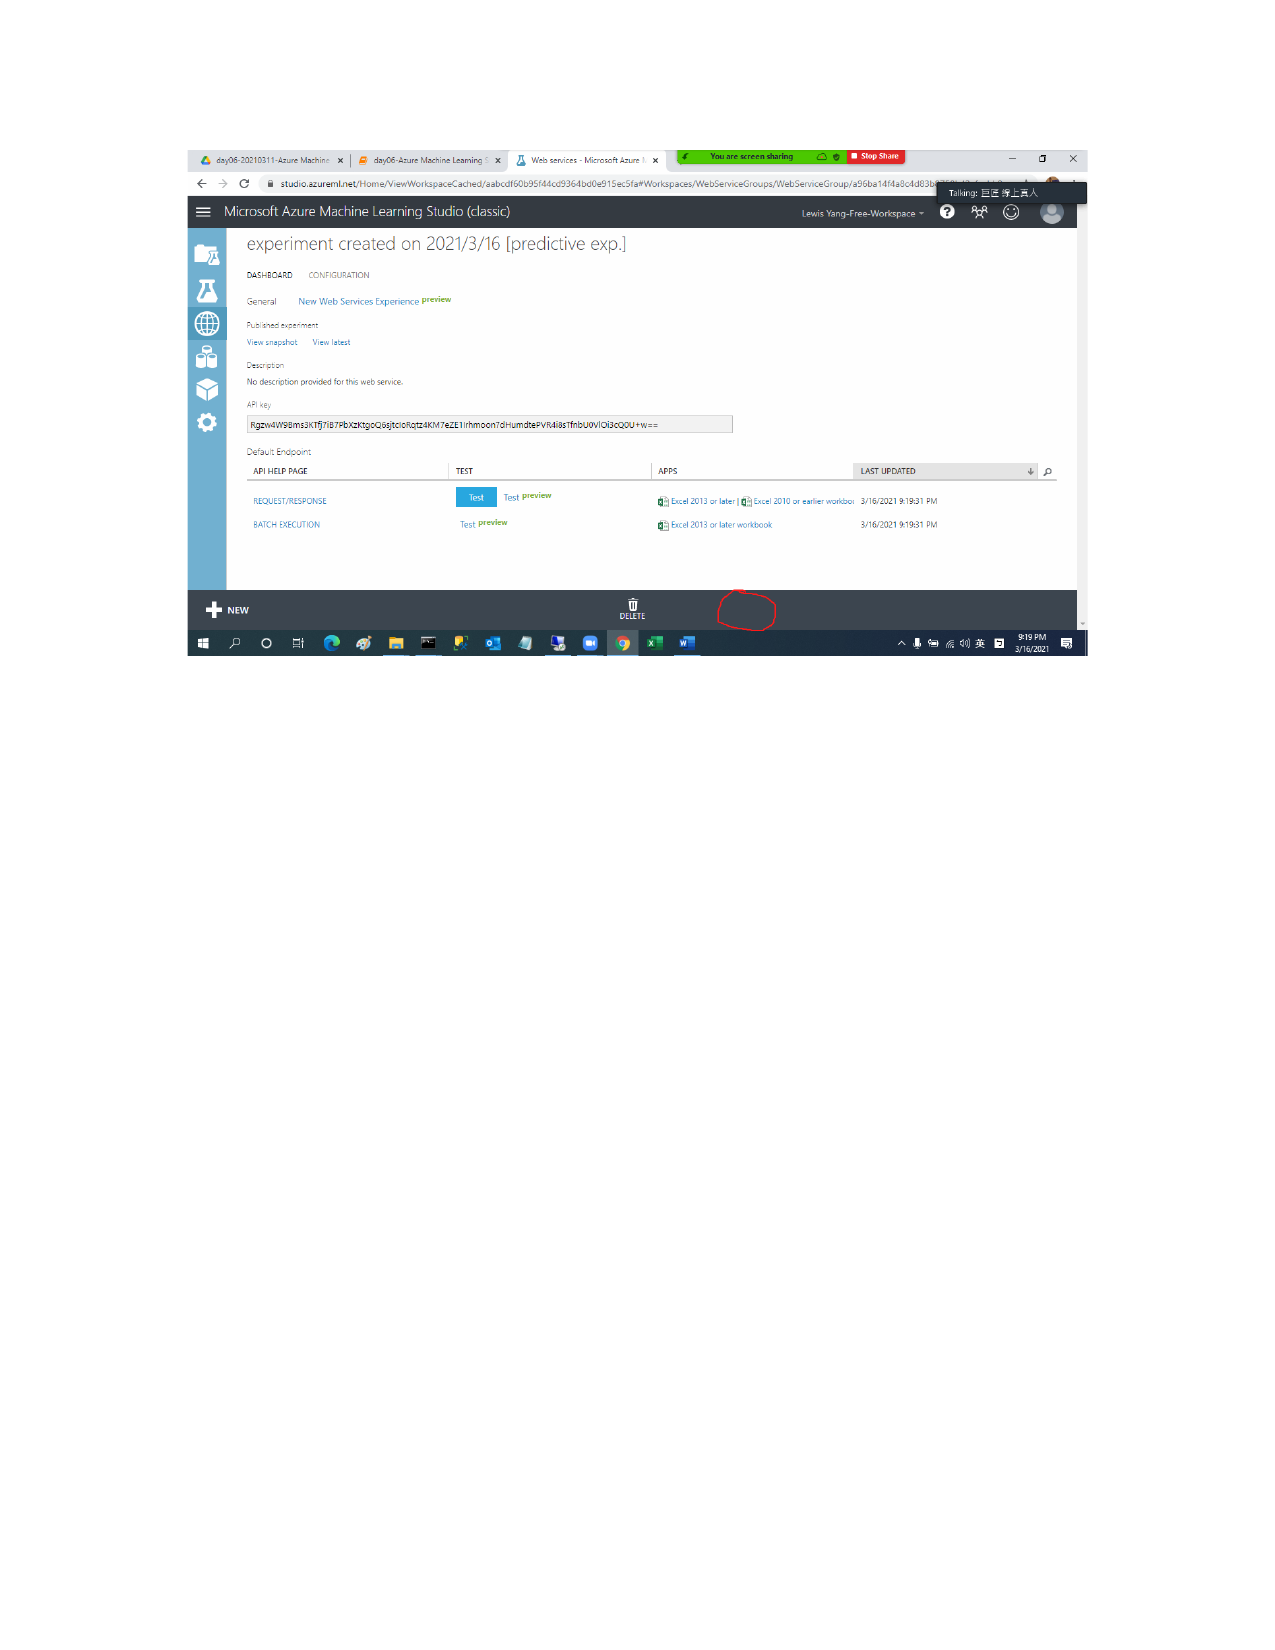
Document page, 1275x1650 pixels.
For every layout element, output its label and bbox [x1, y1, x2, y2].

picture [187, 150, 1088, 656]
